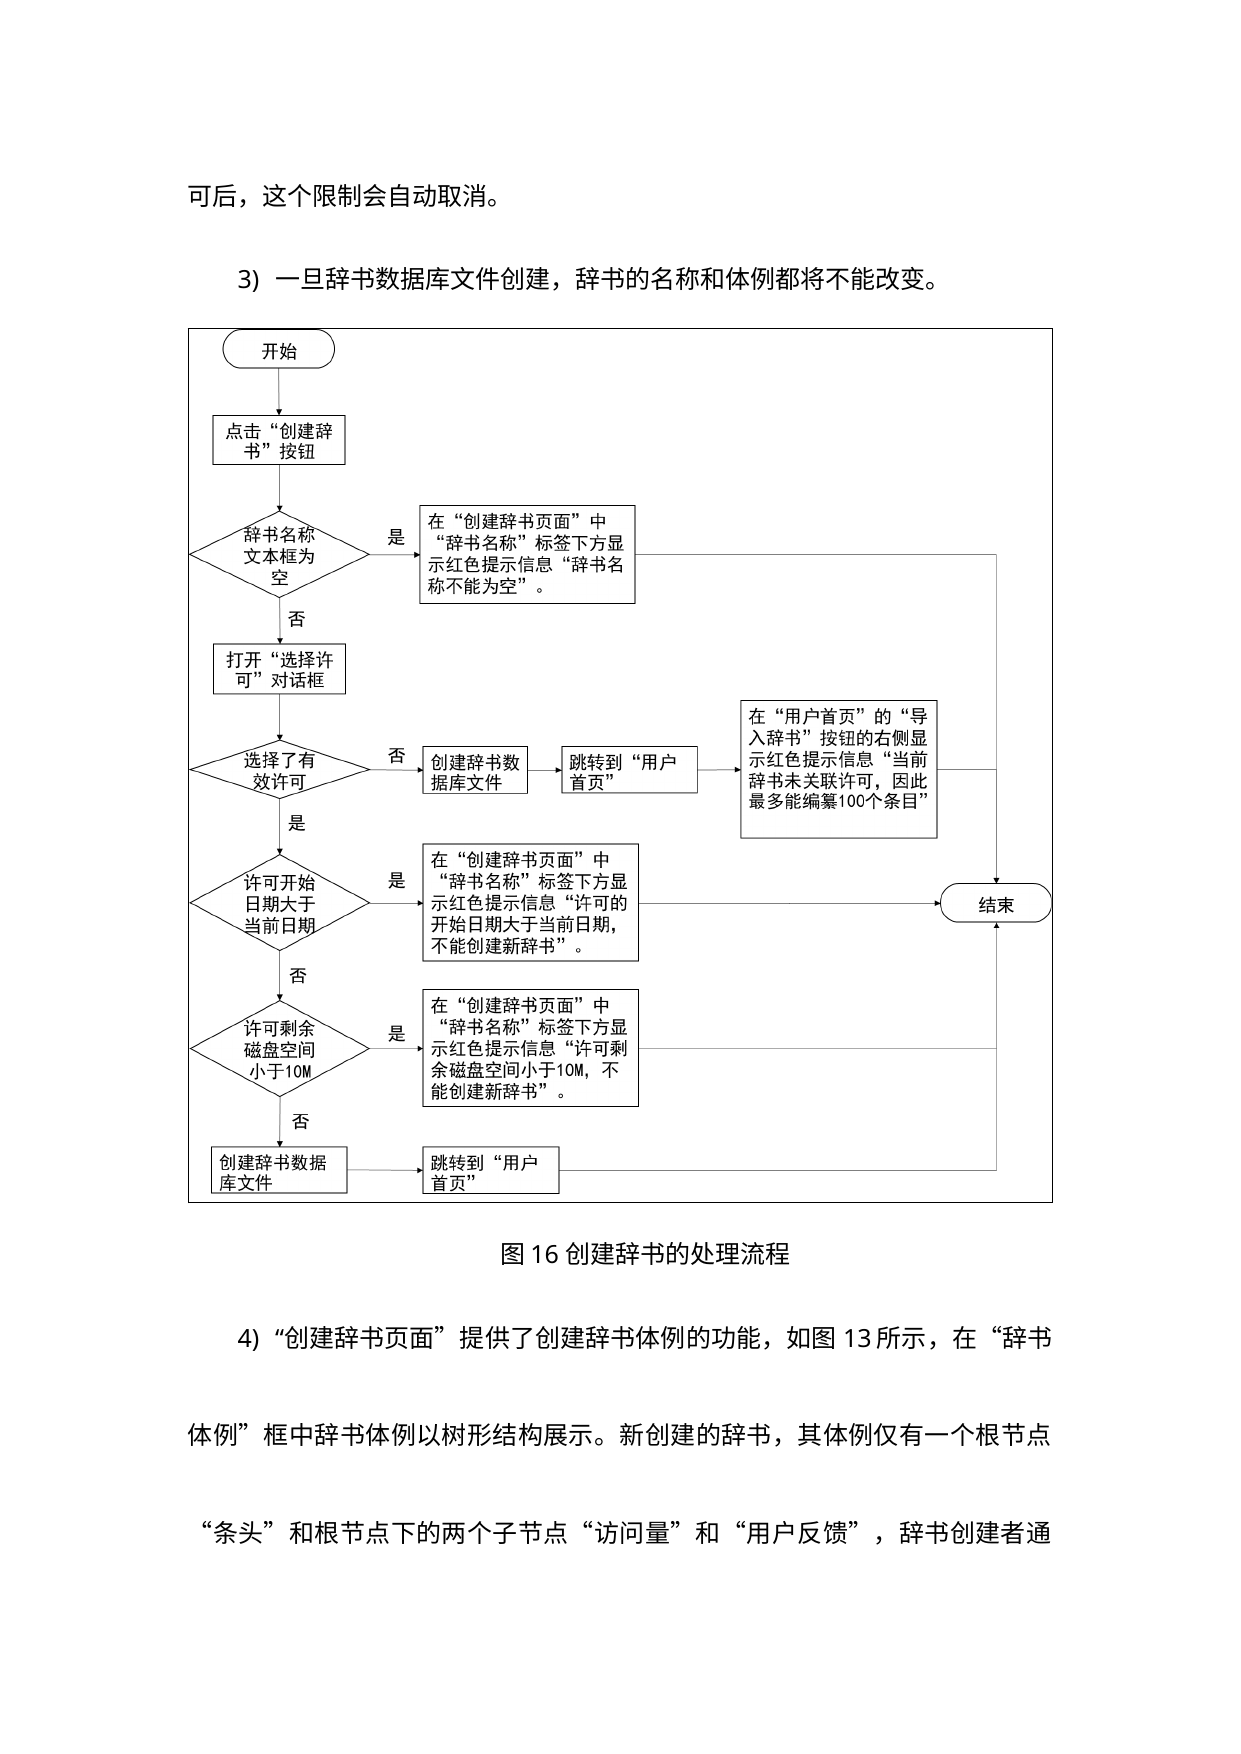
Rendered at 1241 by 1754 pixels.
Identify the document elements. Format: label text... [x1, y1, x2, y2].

picture [189, 329, 1052, 1202]
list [187, 162, 1053, 227]
list 一旦辞书数据库文件创建，辞书的名称和体例都将不能改变。 [187, 245, 1053, 310]
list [187, 1304, 1053, 1564]
text 图16 创建辞书的处理流程 [187, 1221, 1053, 1286]
